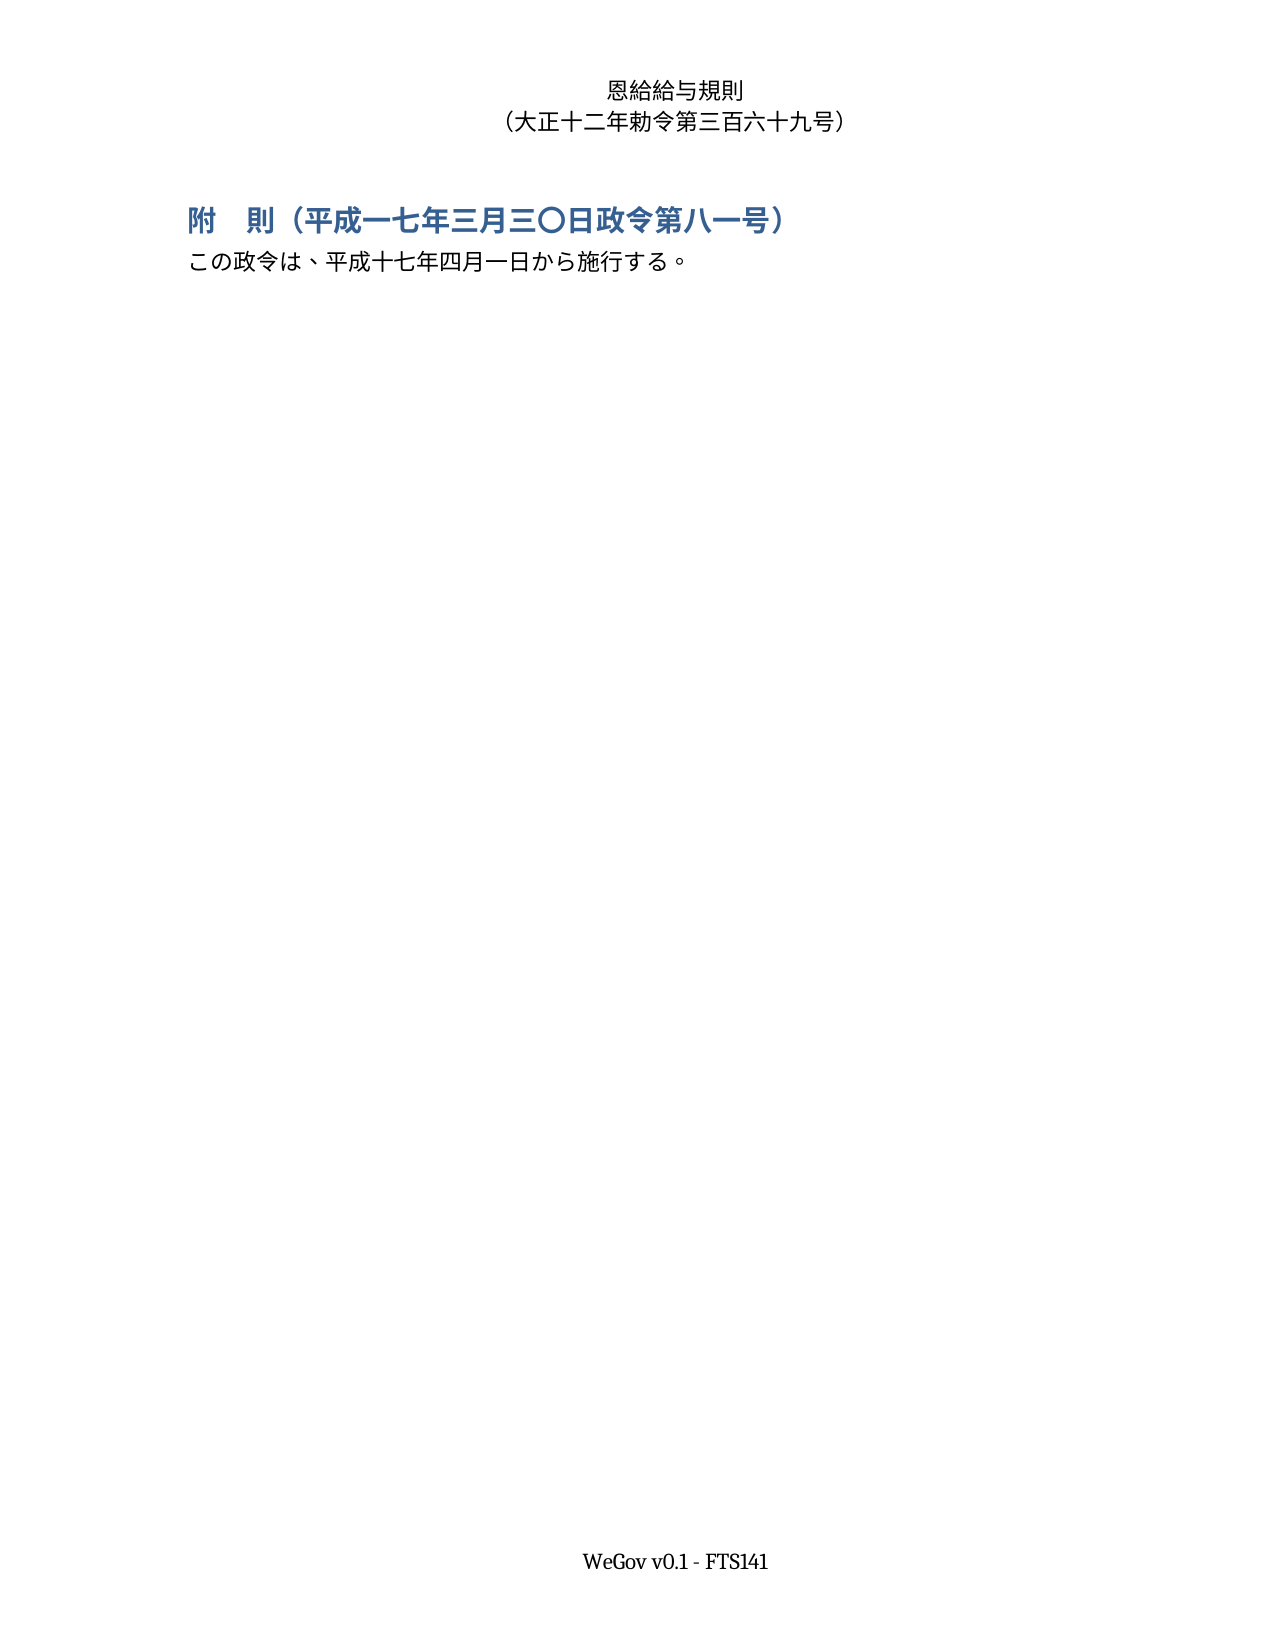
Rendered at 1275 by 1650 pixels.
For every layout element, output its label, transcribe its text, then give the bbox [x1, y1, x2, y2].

subtitle 附 則（平成一七年三月三〇日政令第八一号） [187, 200, 1087, 240]
text この政令は、平成十七年四月一日から施行する。 [187, 246, 1087, 277]
